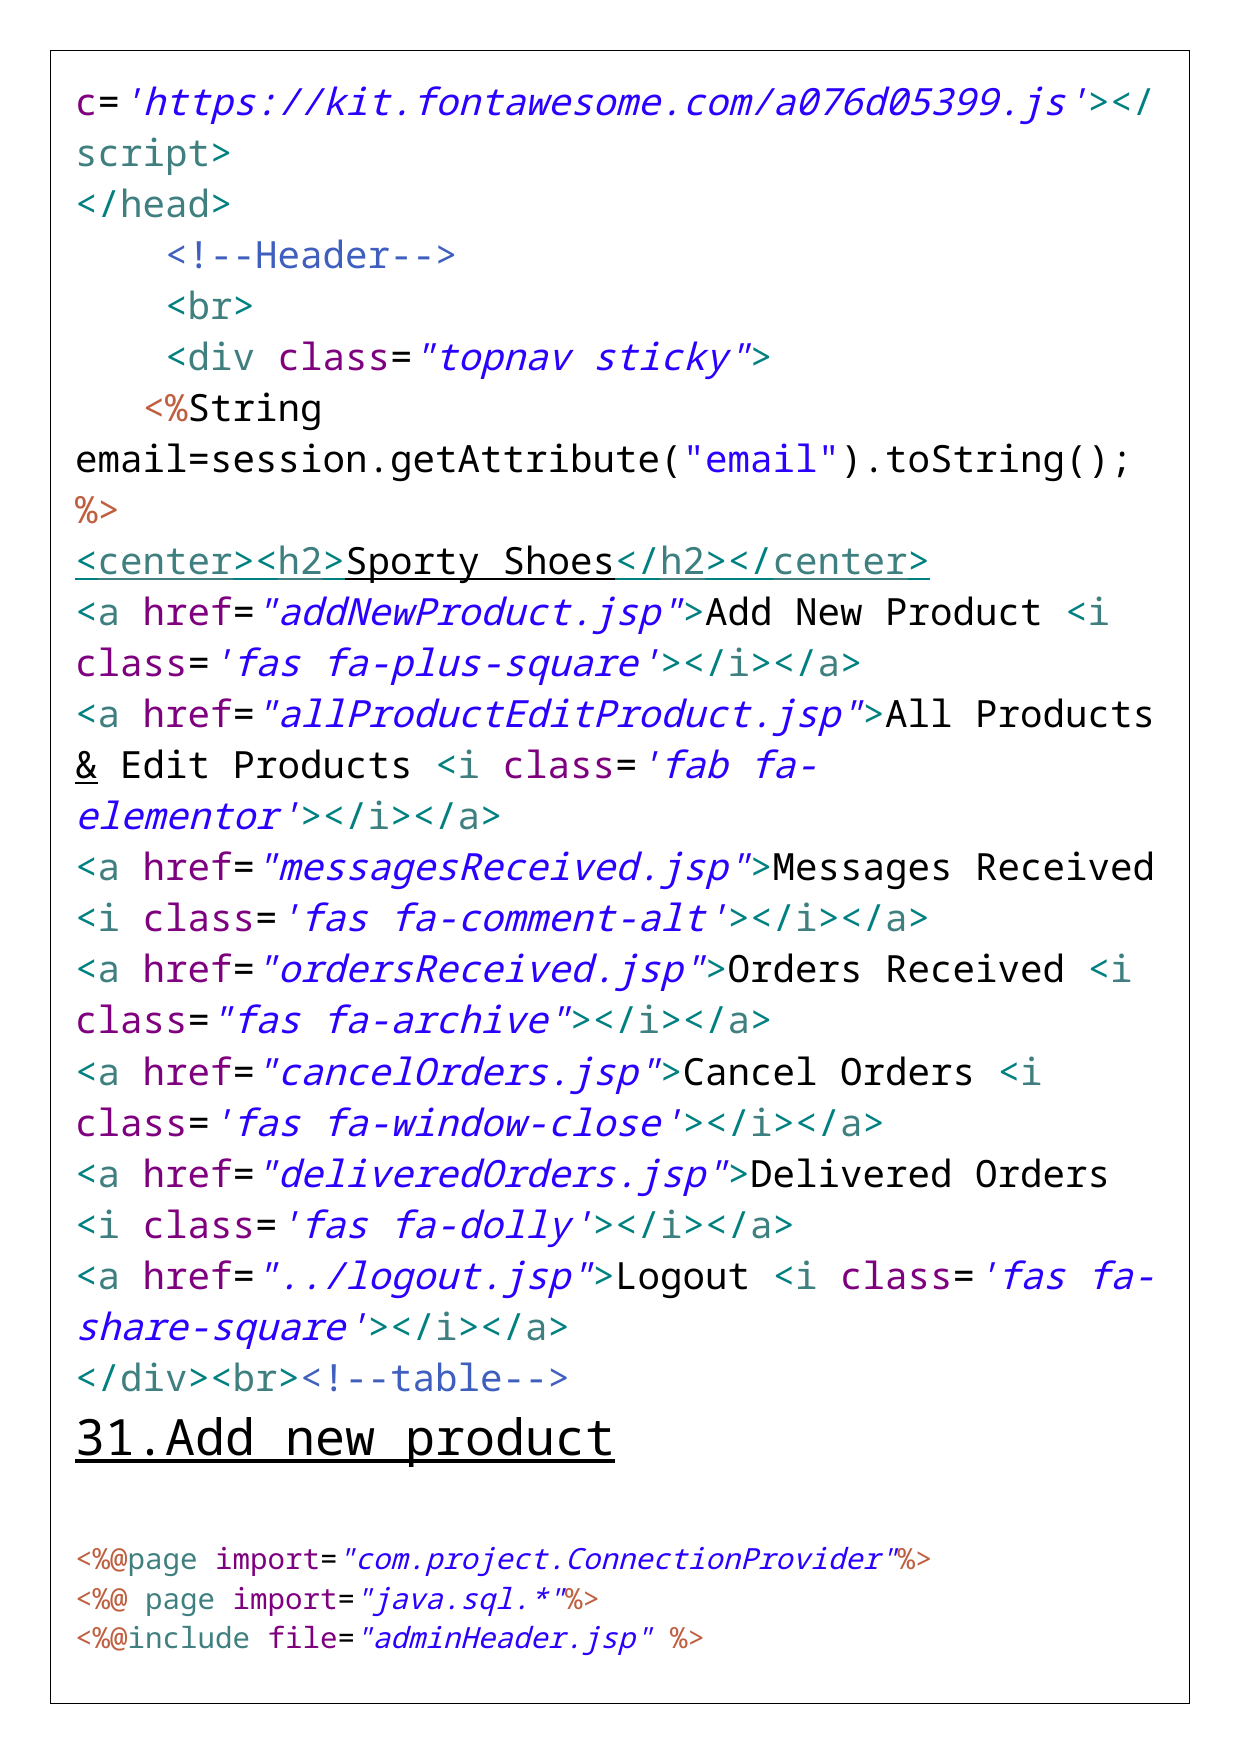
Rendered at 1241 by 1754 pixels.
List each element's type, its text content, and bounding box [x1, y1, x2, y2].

text <%@ page import="java.sql.*"%> [75, 1578, 1165, 1618]
text <!--Header--> [75, 228, 1165, 279]
text <a href="../logout.jsp">Logout <i class='fas fa-share-square'></i></a> [75, 1249, 1165, 1351]
text 31.Add new product [75, 1402, 1165, 1470]
text <%@page import="com.project.ConnectionProvider"%> [75, 1538, 1165, 1578]
text <a href="messagesReceived.jsp">Messages Received <i class='fas fa-comment-alt'></i></a> [75, 841, 1165, 943]
text <br> [75, 279, 1165, 330]
text <%@include file="adminHeader.jsp" %> [75, 1618, 1165, 1657]
text <a href="cancelOrders.jsp">Cancel Orders <i class='fas fa-window-close'></i></a> [75, 1045, 1165, 1147]
text <a href="deliveredOrders.jsp">Delivered Orders <i class='fas fa-dolly'></i></a> [75, 1147, 1165, 1249]
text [75, 75, 1165, 177]
text </head> [75, 177, 1165, 228]
text <a href="ordersReceived.jsp">Orders Received <i class="fas fa-archive"></i></a> [75, 943, 1165, 1045]
text <a href="allProductEditProduct.jsp">All Products & Edit Products <i class='fab fa-elementor'></i></a> [75, 687, 1165, 841]
text <div class="topnav sticky"> [75, 330, 1165, 381]
text </div><br><!--table--> [75, 1351, 1165, 1402]
text <%String email=session.getAttribute("email").toString(); %> [75, 381, 1165, 534]
text <a href="addNewProduct.jsp">Add New Product <i class='fas fa-plus-square'></i></a> [75, 585, 1165, 687]
text <center><h2>Sporty Shoes</h2></center> [75, 534, 1165, 585]
